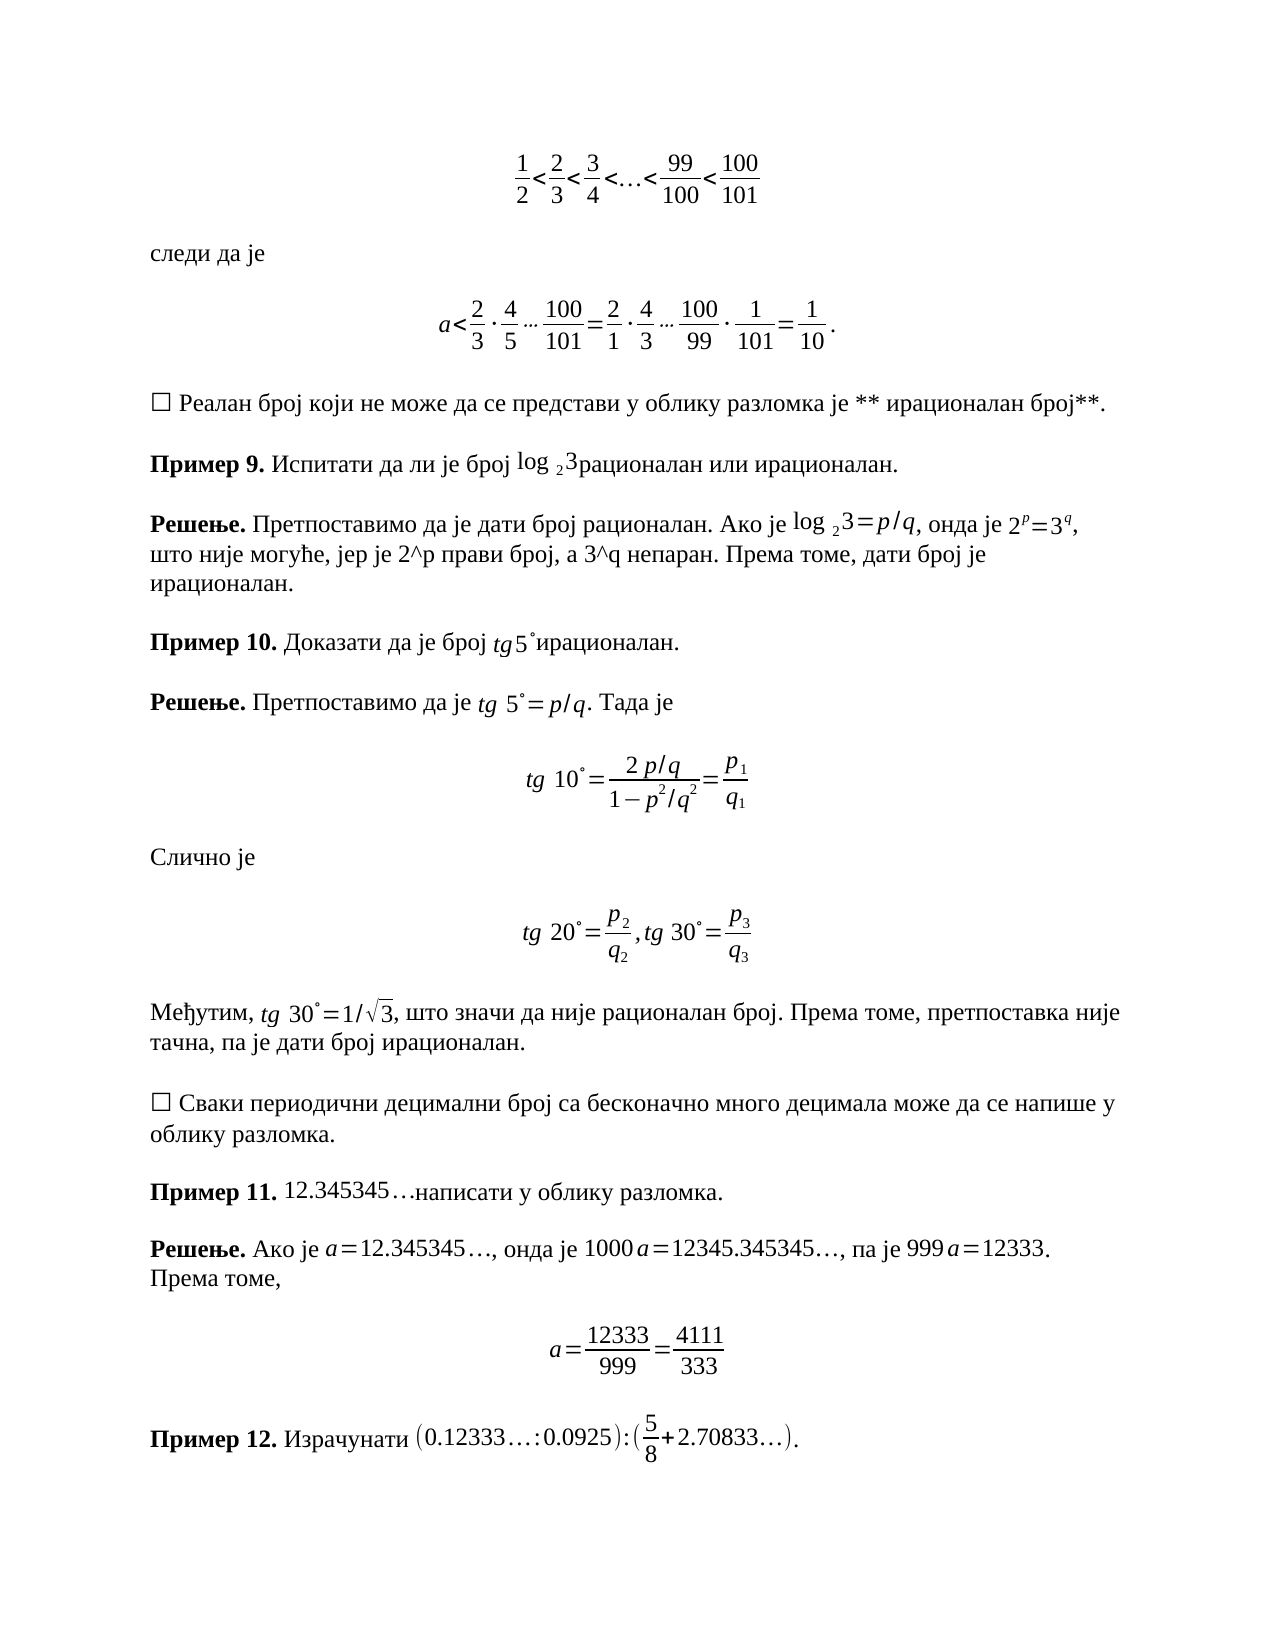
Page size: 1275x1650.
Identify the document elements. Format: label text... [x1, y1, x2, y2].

text Решење. Ако је , онда је , па је . Према томе, [150, 1234, 1125, 1292]
text Пример 10. Доказати да је број ирационалан. [150, 626, 1125, 657]
text Пример 9. Испитати да ли је број рационалан или ирационалан. [150, 447, 1125, 479]
text следи да је [150, 238, 1125, 267]
text Пример 12. Израчунати . [150, 1409, 1125, 1468]
text Решење. Претпоставимо да је . Тада је [150, 686, 1125, 717]
text Пример 11. написати у облику разломка. [150, 1177, 1125, 1205]
text Међутим, , што значи да није рационалан број. Према томе, претпоставка није тачна, па је дати број ирационалан. [150, 996, 1125, 1055]
text ☐ Реалан број који не може да се представи у облику разломка је ** ирационалан број**. [150, 384, 1125, 418]
text ☐ Сваки периодични децимални број са бесконачно много децимала може да се напише у облику разломка. [150, 1084, 1125, 1147]
text Решење. Претпоставимо да је дати број рационалан. Ако је , онда је , што није могуће, јер је 2^p прави број, а 3^q непаран. Према томе, дати број је ирационалан. [150, 508, 1125, 597]
text Слично је [150, 842, 1125, 871]
